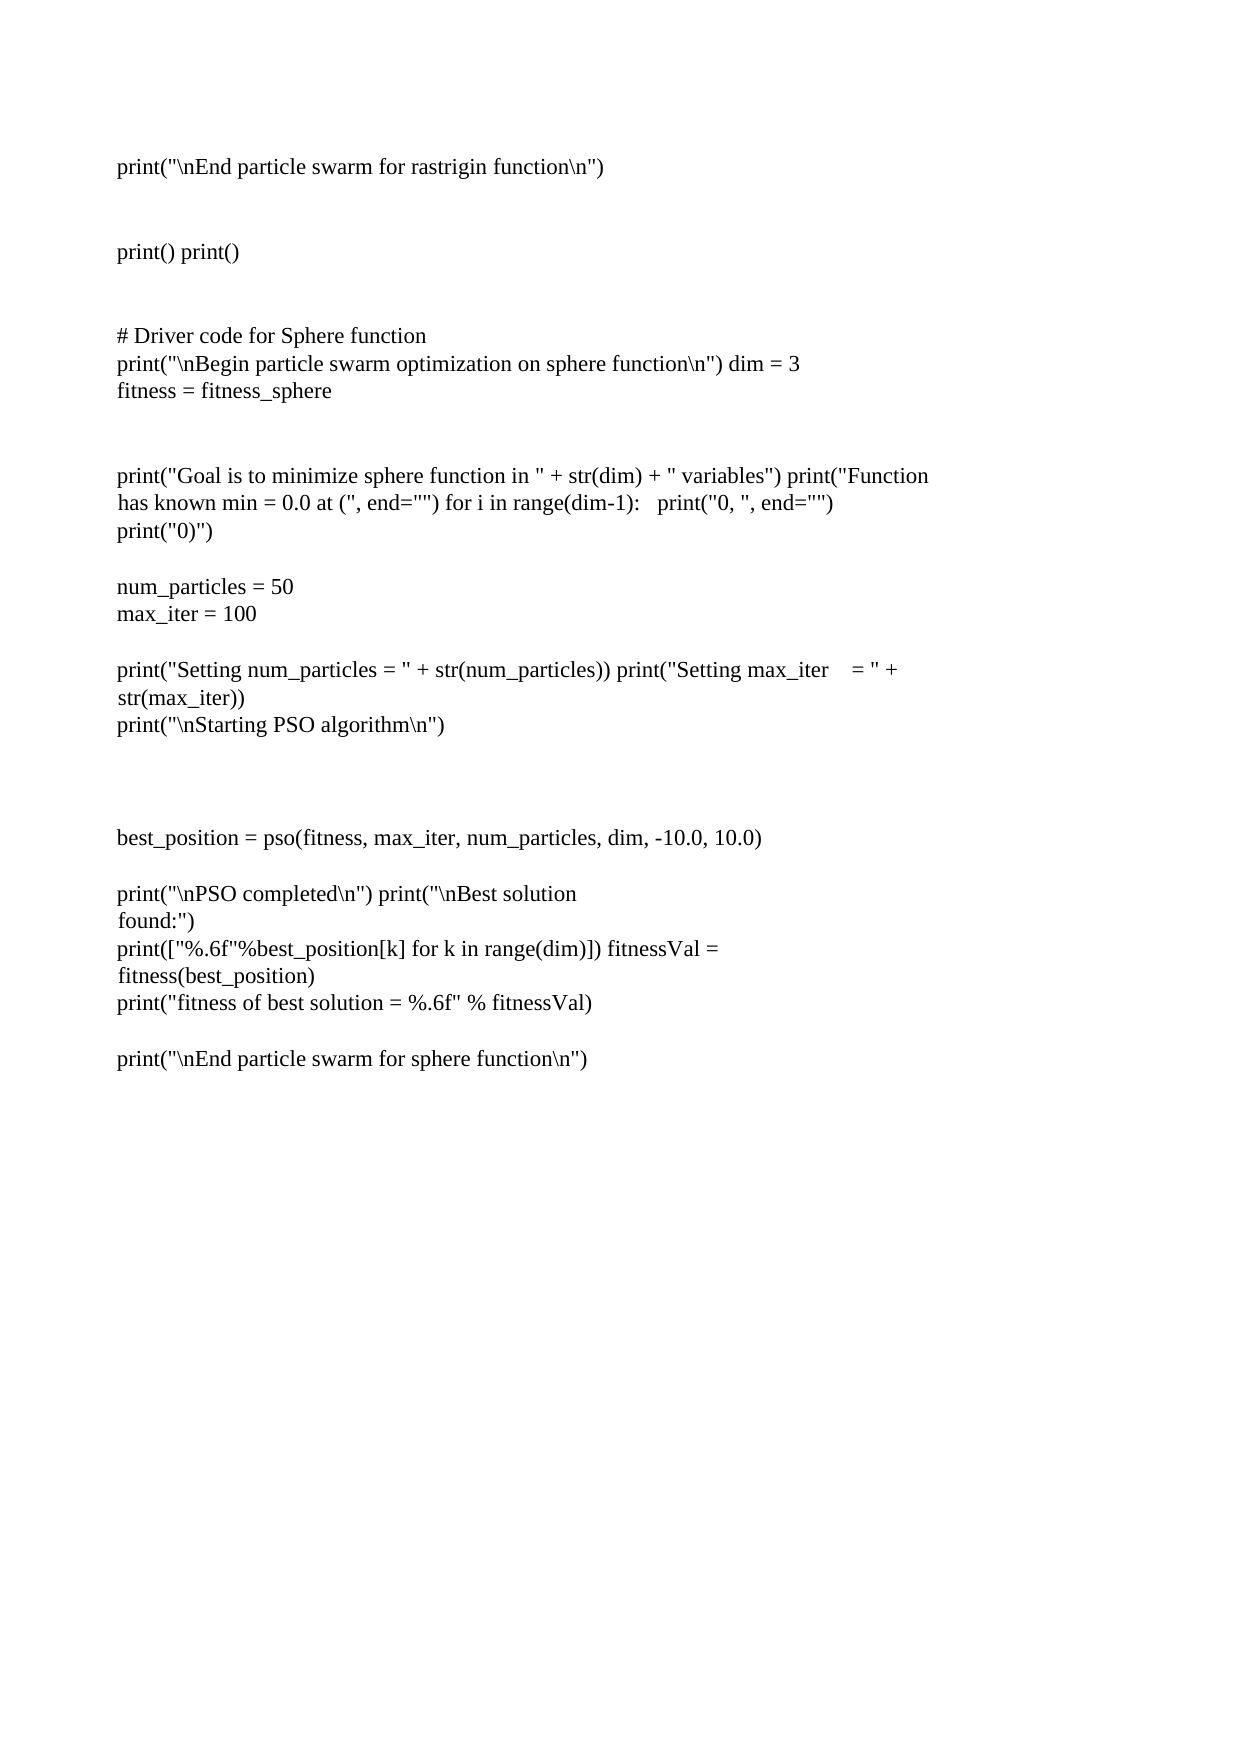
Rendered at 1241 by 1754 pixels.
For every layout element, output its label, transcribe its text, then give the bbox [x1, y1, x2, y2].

text print("Goal is to minimize sphere function in " + str(dim) + " variables") print("Function has known min = 0.0 at (", end="") for i in range(dim-1): print("0, ", end="") [117, 462, 948, 516]
text print("fitness of best solution = %.6f" % fitnessVal) [117, 989, 917, 1016]
text print() print() [117, 238, 286, 264]
text num_particles = 50 [117, 573, 917, 599]
text print("\nBegin particle swarm optimization on sphere function\n") dim = 3 [117, 350, 917, 376]
text fitness = fitness_sphere [117, 378, 917, 404]
text print("\nEnd particle swarm for rastrigin function\n") [117, 153, 917, 180]
text print("\nEnd particle swarm for sphere function\n") [117, 1046, 917, 1072]
text best_position = pso(fitness, max_iter, num_particles, dim, -10.0, 10.0) [117, 824, 917, 850]
text print(["%.6f"%best_position[k] for k in range(dim)]) fitnessVal = fitness(best_position) [117, 935, 853, 988]
text print("\nStarting PSO algorithm\n") [117, 711, 917, 737]
text max_iter = 100 [117, 600, 917, 627]
text # Driver code for Sphere function [117, 322, 917, 349]
text print("\nPSO completed\n") print("\nBest solution found:") [117, 880, 606, 933]
text print("Setting num_particles = " + str(num_particles)) print("Setting max_iter = " + str(max_iter)) [117, 656, 917, 710]
text print("0)") [117, 517, 917, 543]
